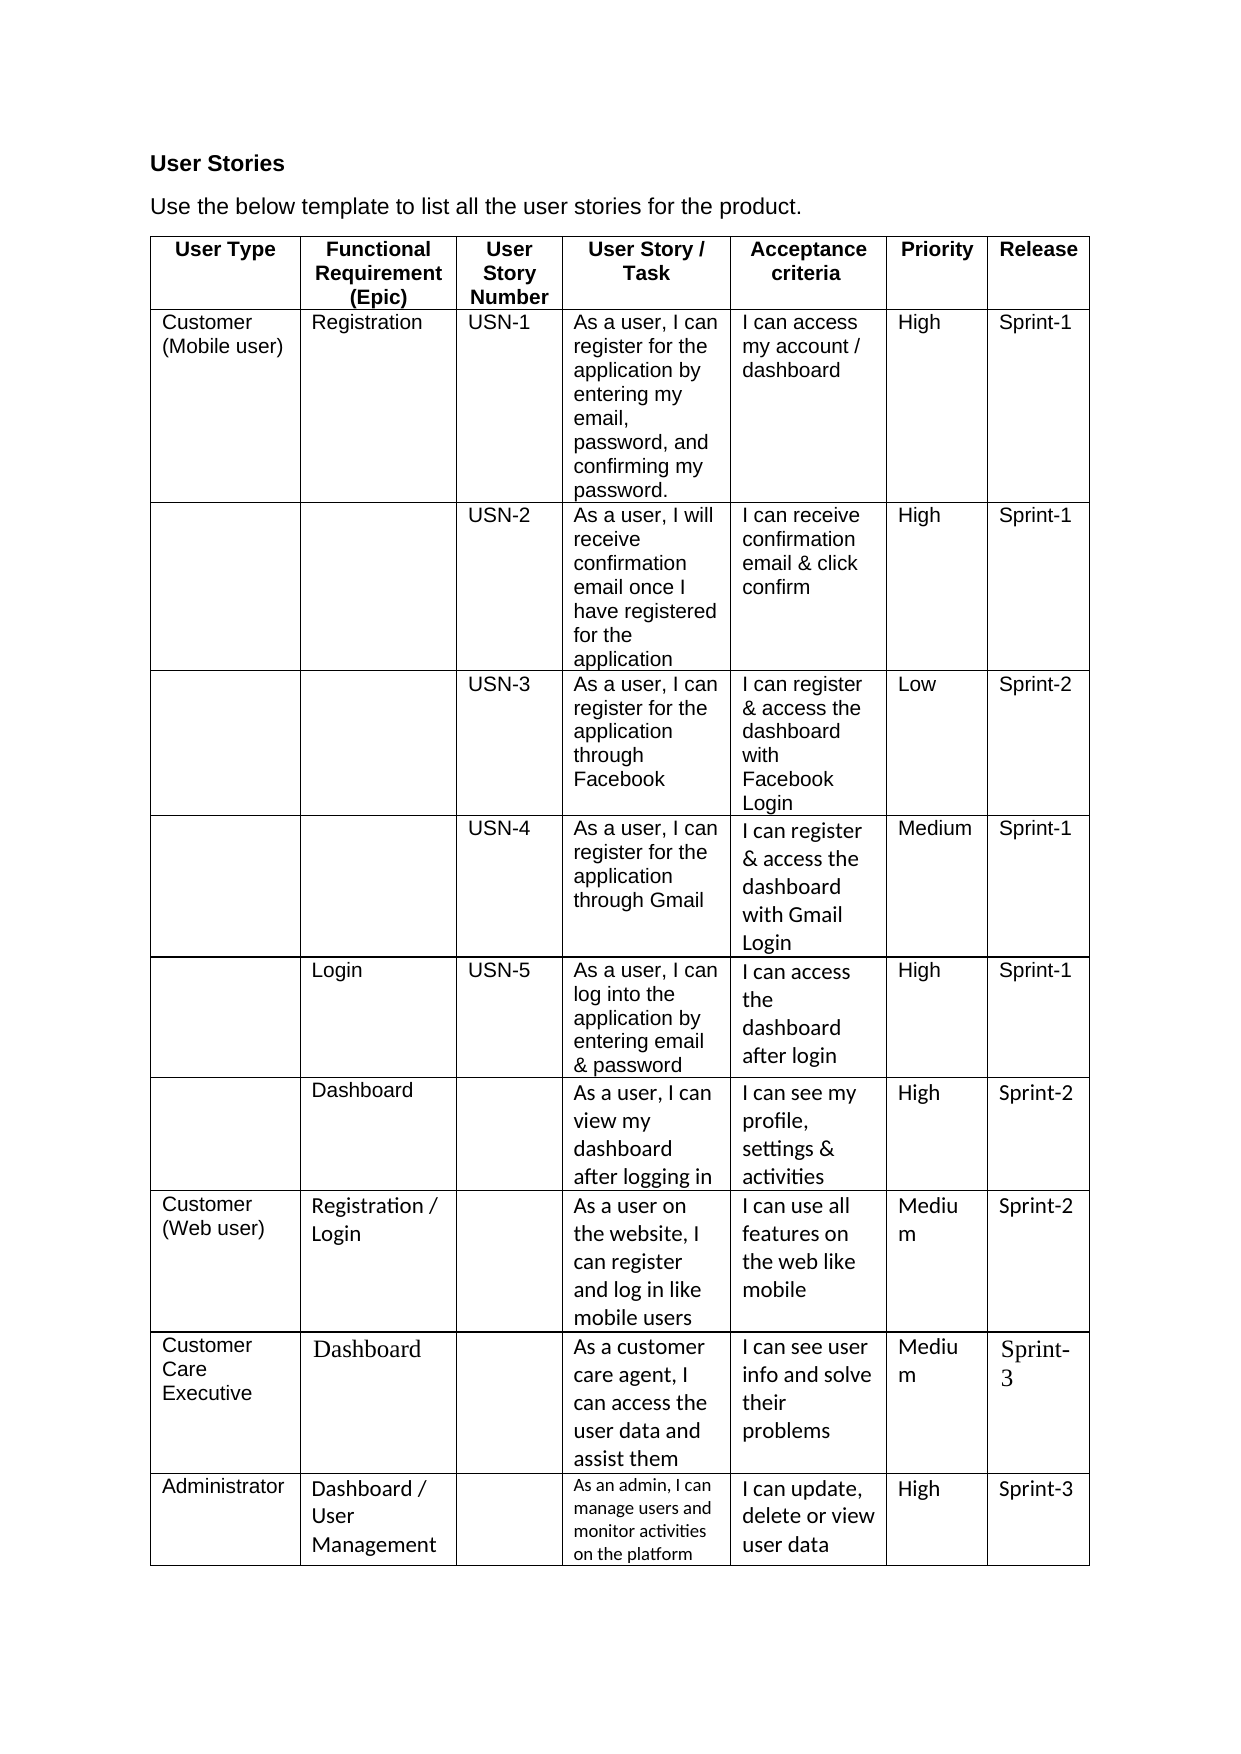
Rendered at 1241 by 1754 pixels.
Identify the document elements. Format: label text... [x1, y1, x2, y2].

table_header Acceptance criteria [731, 237, 886, 309]
table_header Release [988, 237, 1089, 309]
table_cell Administrator [151, 1474, 300, 1565]
text Use the below template to list all the user stories for the product. [150, 193, 1090, 219]
table_cell [151, 816, 300, 956]
table_cell As a user, I can log into the application by entering email & password [563, 958, 730, 1077]
table_header Priority [887, 237, 987, 309]
table_cell As a user, I can view my dashboard after logging in [563, 1078, 730, 1190]
table_cell As a user, I can register for the application through Gmail [563, 816, 730, 956]
table_cell Dashboard / User Management [301, 1474, 456, 1565]
table_cell Customer (Mobile user) [151, 310, 300, 502]
table_cell I can see user info and solve their problems [731, 1333, 886, 1473]
table_cell [457, 1191, 562, 1331]
table_cell High [887, 310, 987, 502]
table_cell High [887, 958, 987, 1077]
table_cell I can update, delete or view user data [731, 1474, 886, 1565]
table_cell Sprint-1 [988, 958, 1089, 1077]
table_cell Sprint-2 [988, 1191, 1089, 1331]
table_cell As a customer care agent, I can access the user data and assist them [563, 1333, 730, 1473]
table_cell [457, 1474, 562, 1565]
table_cell Sprint-1 [988, 816, 1089, 956]
table_cell Sprint-3 [988, 1474, 1089, 1565]
table_cell Registration / Login [301, 1191, 456, 1331]
table_cell Customer (Web user) [151, 1191, 300, 1331]
table_cell I can register & access the dashboard with Facebook Login [731, 671, 886, 815]
table_cell Medium [887, 816, 987, 956]
table_cell [301, 671, 456, 815]
table_cell As a user, I will receive confirmation email once I have registered for the application [563, 503, 730, 670]
table_cell Customer Care Executive [151, 1333, 300, 1473]
table_cell Medium [887, 1191, 987, 1331]
table_cell [301, 816, 456, 956]
table_cell [457, 1333, 562, 1473]
table_header User Story Number [457, 237, 562, 309]
table_cell [151, 671, 300, 815]
table_cell High [887, 503, 987, 670]
table_cell High [887, 1474, 987, 1565]
table_cell [151, 1078, 300, 1190]
table_cell USN-4 [457, 816, 562, 956]
table_cell Sprint-1 [988, 310, 1089, 502]
table_cell USN-3 [457, 671, 562, 815]
table_cell I can access the dashboard after login [731, 958, 886, 1077]
table_cell I can register & access the dashboard with Gmail Login [731, 816, 886, 956]
table_cell USN-5 [457, 958, 562, 1077]
table_cell High [887, 1078, 987, 1190]
table_cell Sprint-2 [988, 671, 1089, 815]
table_cell I can see my profile, settings & activities [731, 1078, 886, 1190]
table_cell USN-2 [457, 503, 562, 670]
table_cell As an admin, I can manage users and monitor activities on the platform [563, 1474, 730, 1565]
table_cell Dashboard [301, 1078, 456, 1190]
table_cell I can receive confirmation email & click confirm [731, 503, 886, 670]
table_cell [151, 503, 300, 670]
table_cell As a user on the website, I can register and log in like mobile users [563, 1191, 730, 1331]
table_header User Story / Task [563, 237, 730, 309]
text User Stories [150, 150, 1090, 176]
table_cell Sprint-1 [988, 503, 1089, 670]
table_cell Medium [887, 1333, 987, 1473]
table_cell [301, 1333, 456, 1473]
table_cell Low [887, 671, 987, 815]
table_cell Login [301, 958, 456, 1077]
table_header Functional Requirement (Epic) [301, 237, 456, 309]
table_cell [151, 958, 300, 1077]
table_cell As a user, I can register for the application through Facebook [563, 671, 730, 815]
table_cell As a user, I can register for the application by entering my email, password, and confirming my password. [563, 310, 730, 502]
table_header User Type [151, 237, 300, 309]
table_cell [457, 1078, 562, 1190]
table_cell [988, 1333, 1089, 1473]
table_cell I can use all features on the web like mobile [731, 1191, 886, 1331]
table_cell Sprint-2 [988, 1078, 1089, 1190]
table_cell I can access my account / dashboard [731, 310, 886, 502]
table_cell USN-1 [457, 310, 562, 502]
table_cell [301, 503, 456, 670]
table_cell Registration [301, 310, 456, 502]
